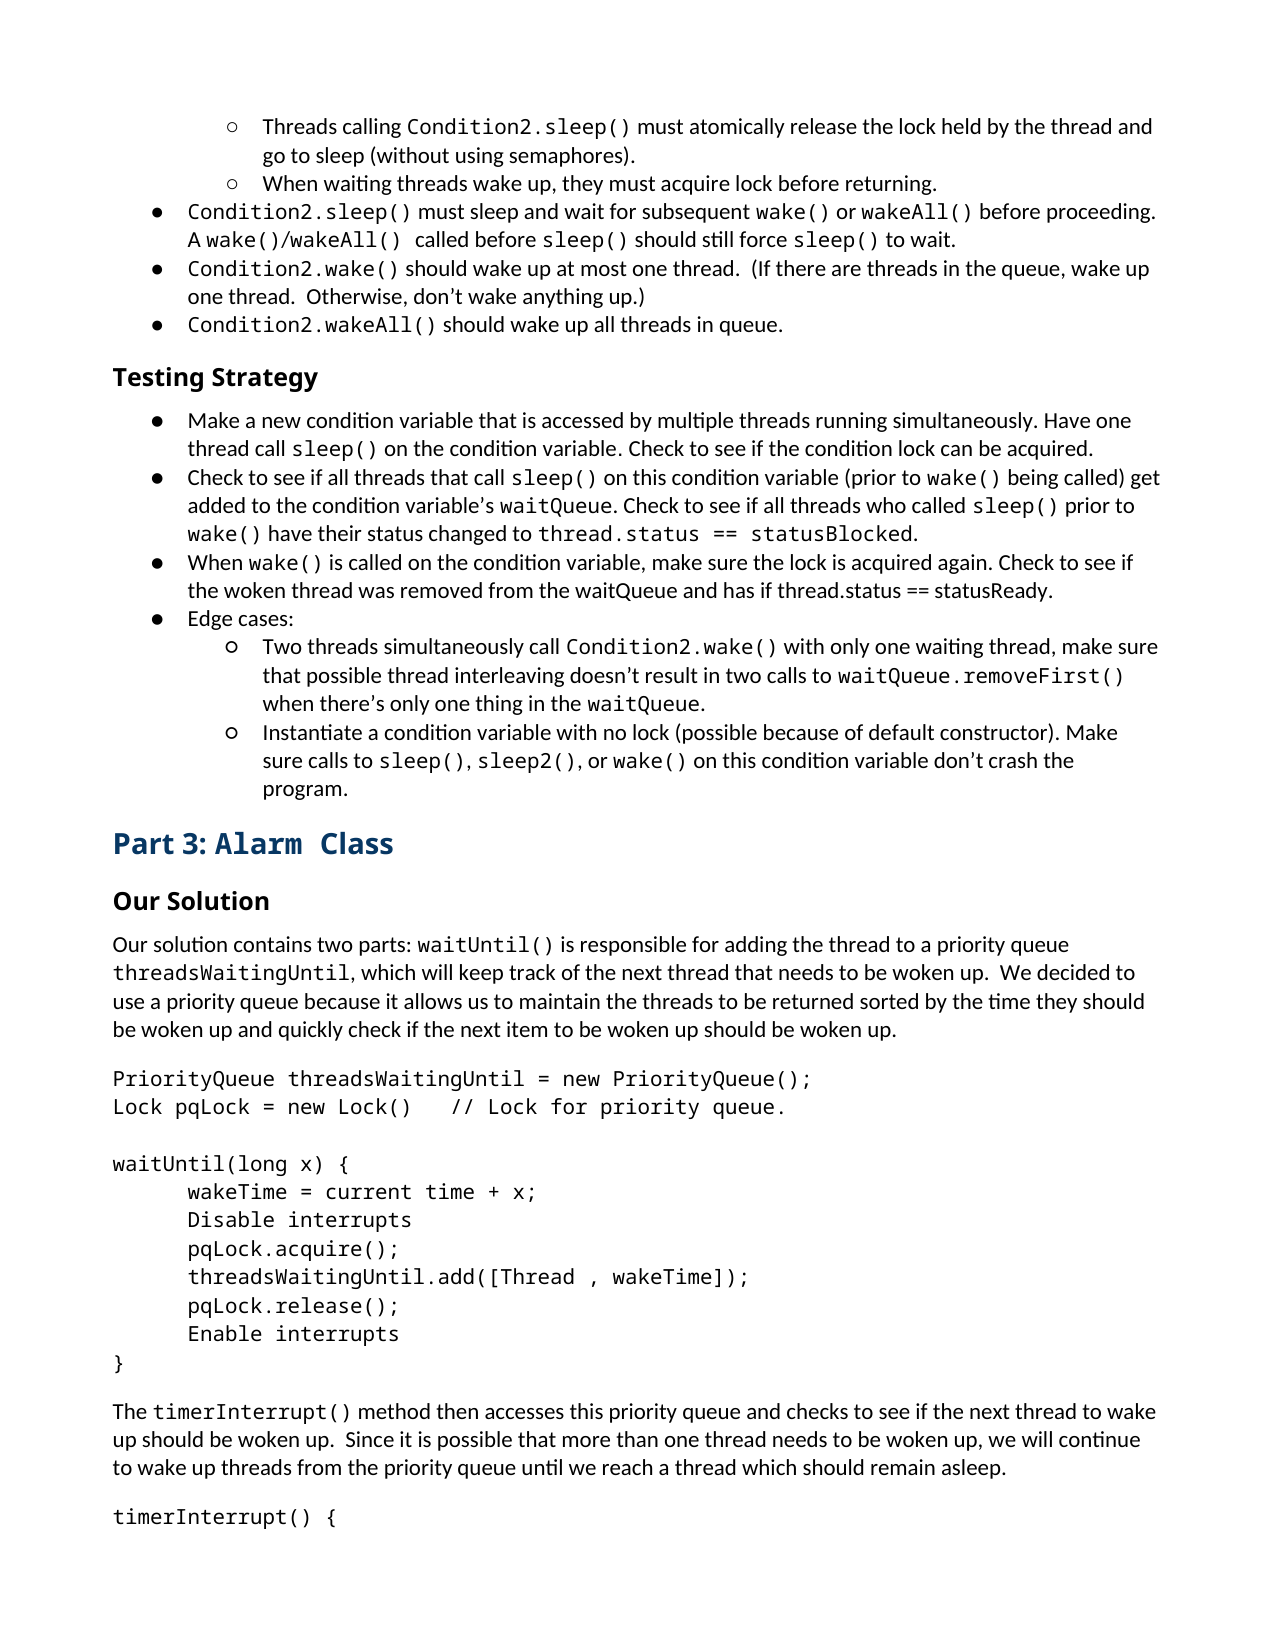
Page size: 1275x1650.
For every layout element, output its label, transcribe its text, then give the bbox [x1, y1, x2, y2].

text Enable interrupts [112, 1319, 1162, 1348]
text timerInterrupt() { [112, 1502, 1162, 1531]
list Condition2.wake() should wake up at most one thread. (If there are threads in the queue, wake up one thread. Otherwise, don’t wake anything up.) [150, 254, 1162, 310]
list Make a new condition variable that is accessed by multiple threads running simultaneously. Have one thread call sleep() on the condition variable. Check to see if the condition lock can be acquired. [150, 406, 1162, 463]
text } [112, 1348, 1162, 1376]
list Two threads simultaneously call Condition2.wake() with only one waiting thread, make sure that possible thread interleaving doesn’t result in two calls to waitQueue.removeFirst() when there’s only one thing in the waitQueue. [225, 632, 1162, 718]
text Our solution contains two parts: waitUntil() is responsible for adding the thread to a priority queue threadsWaitingUntil, which will keep track of the next thread that needs to be woken up. We decided to use a priority queue because it allows us to maintain the threads to be returned sorted by the time they should be woken up and quickly check if the next item to be woken up should be woken up. [112, 930, 1162, 1043]
text pqLock.release(); [112, 1291, 1162, 1319]
text pqLock.acquire(); [112, 1234, 1162, 1262]
text PriorityQueue threadsWaitingUntil = new PriorityQueue(); [112, 1064, 1162, 1092]
list Check to see if all threads that call sleep() on this condition variable (prior to wake() being called) get added to the condition variable’s waitQueue. Check to see if all threads who called sleep() prior to wake() have their status changed to thread.status == statusBlocked. [150, 463, 1162, 548]
text waitUntil(long x) { [112, 1149, 1162, 1177]
text wakeTime = current time + x; [112, 1177, 1162, 1206]
text Disable interrupts [112, 1206, 1162, 1234]
subtitle Part 3: Alarm Class [112, 823, 1162, 863]
list Condition2.wakeAll() should wake up all threads in queue. [150, 310, 1162, 339]
text The timerInterrupt() method then accesses this priority queue and checks to see if the next thread to wake up should be woken up. Since it is possible that more than one thread needs to be woken up, we will continue to wake up threads from the priority queue until we reach a thread which should remain asleep. [112, 1397, 1162, 1482]
list Threads calling Condition2.sleep() must atomically release the lock held by the thread and go to sleep (without using semaphores). [225, 112, 1162, 169]
text Lock pqLock = new Lock() // Lock for priority queue. [112, 1092, 1162, 1121]
text threadsWaitingUntil.add([Thread , wakeTime]); [112, 1262, 1162, 1291]
list Edge cases: [150, 604, 1162, 632]
list Condition2.sleep() must sleep and wait for subsequent wake() or wakeAll() before proceeding. A wake()/wakeAll() called before sleep() should still force sleep() to wait. [150, 197, 1162, 254]
list When waiting threads wake up, they must acquire lock before returning. [225, 169, 1162, 197]
list Instantiate a condition variable with no lock (possible because of default constructor). Make sure calls to sleep(), sleep2(), or wake() on this condition variable don’t crash the program. [225, 718, 1162, 802]
subtitle Our Solution [112, 883, 1162, 918]
list When wake() is called on the condition variable, make sure the lock is acquired again. Check to see if the woken thread was removed from the waitQueue and has if thread.status == statusReady. [150, 548, 1162, 604]
subtitle Testing Strategy [112, 359, 1162, 394]
